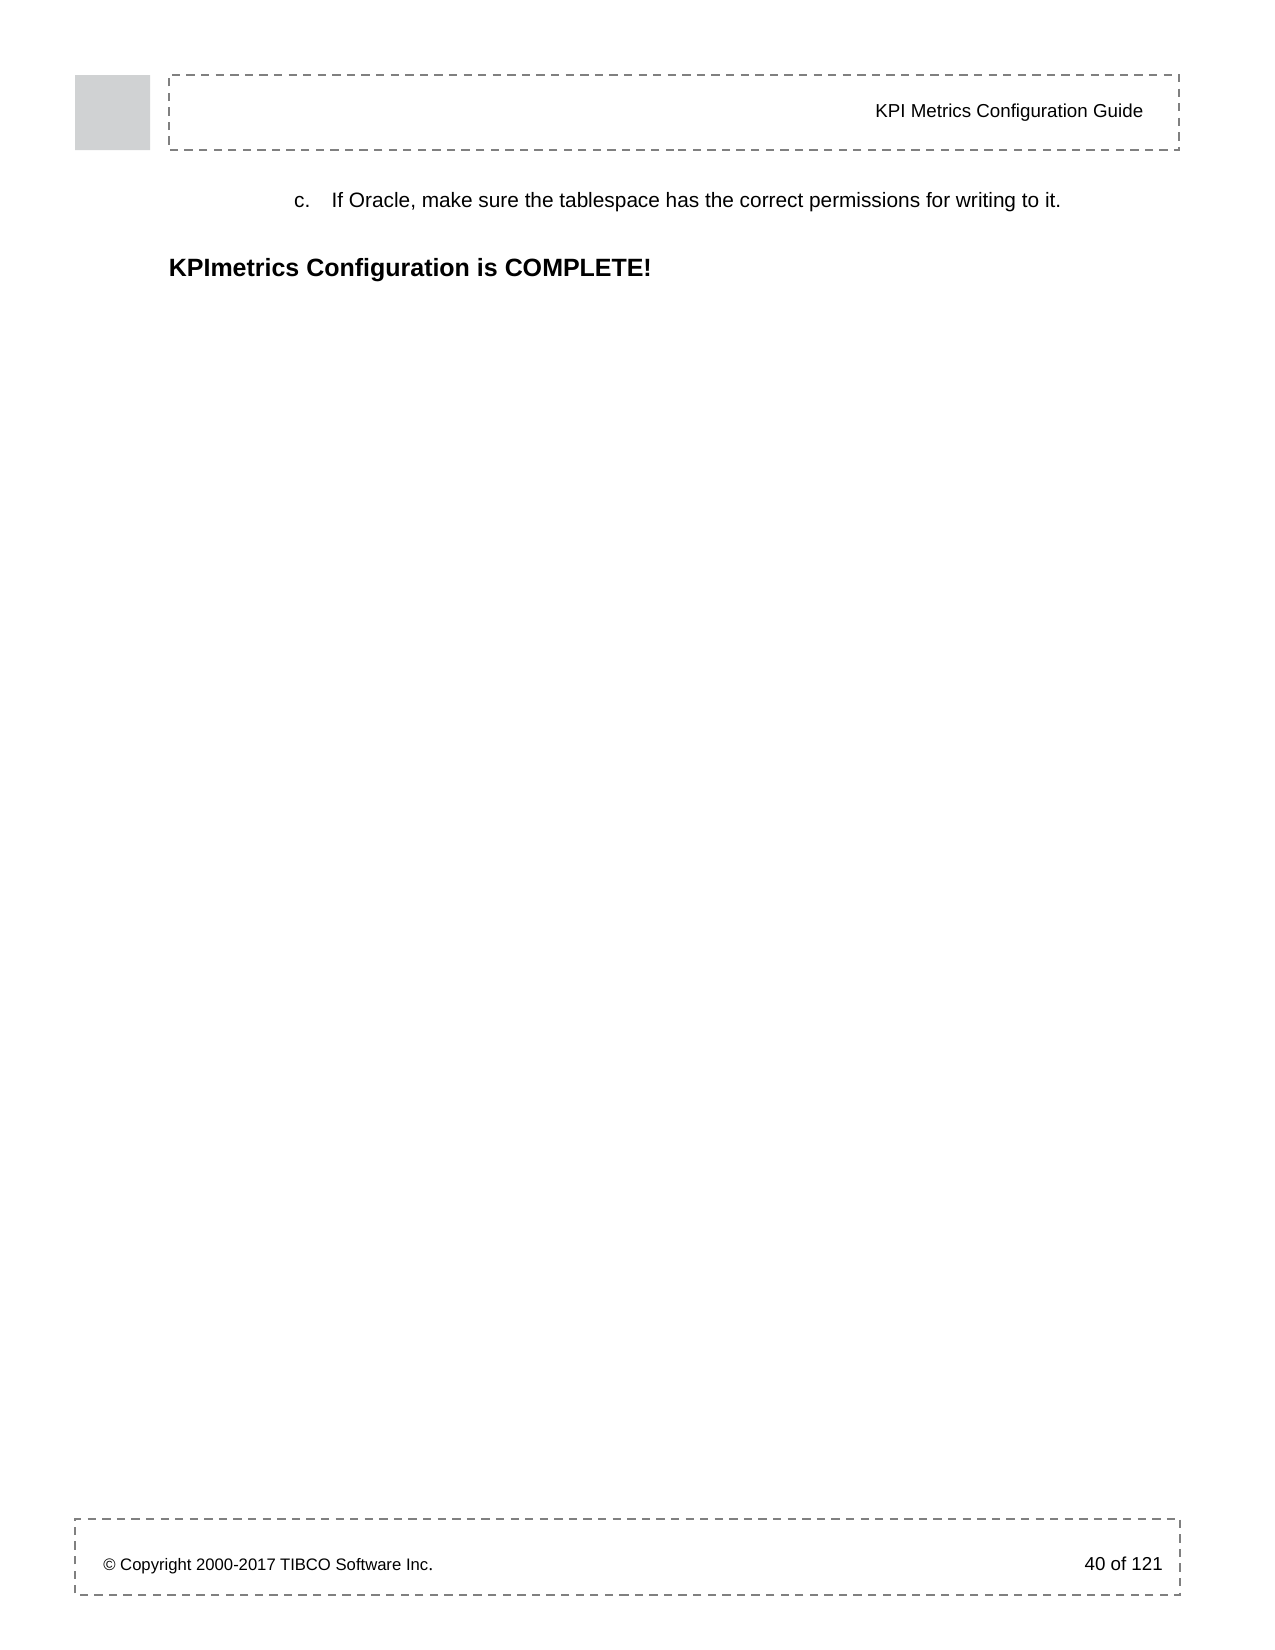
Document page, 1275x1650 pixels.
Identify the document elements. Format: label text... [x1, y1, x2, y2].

text KPImetrics Configuration is COMPLETE! [169, 253, 1162, 281]
list If Oracle, make sure the tablespace has the correct permissions for writing to it. [294, 187, 1162, 211]
